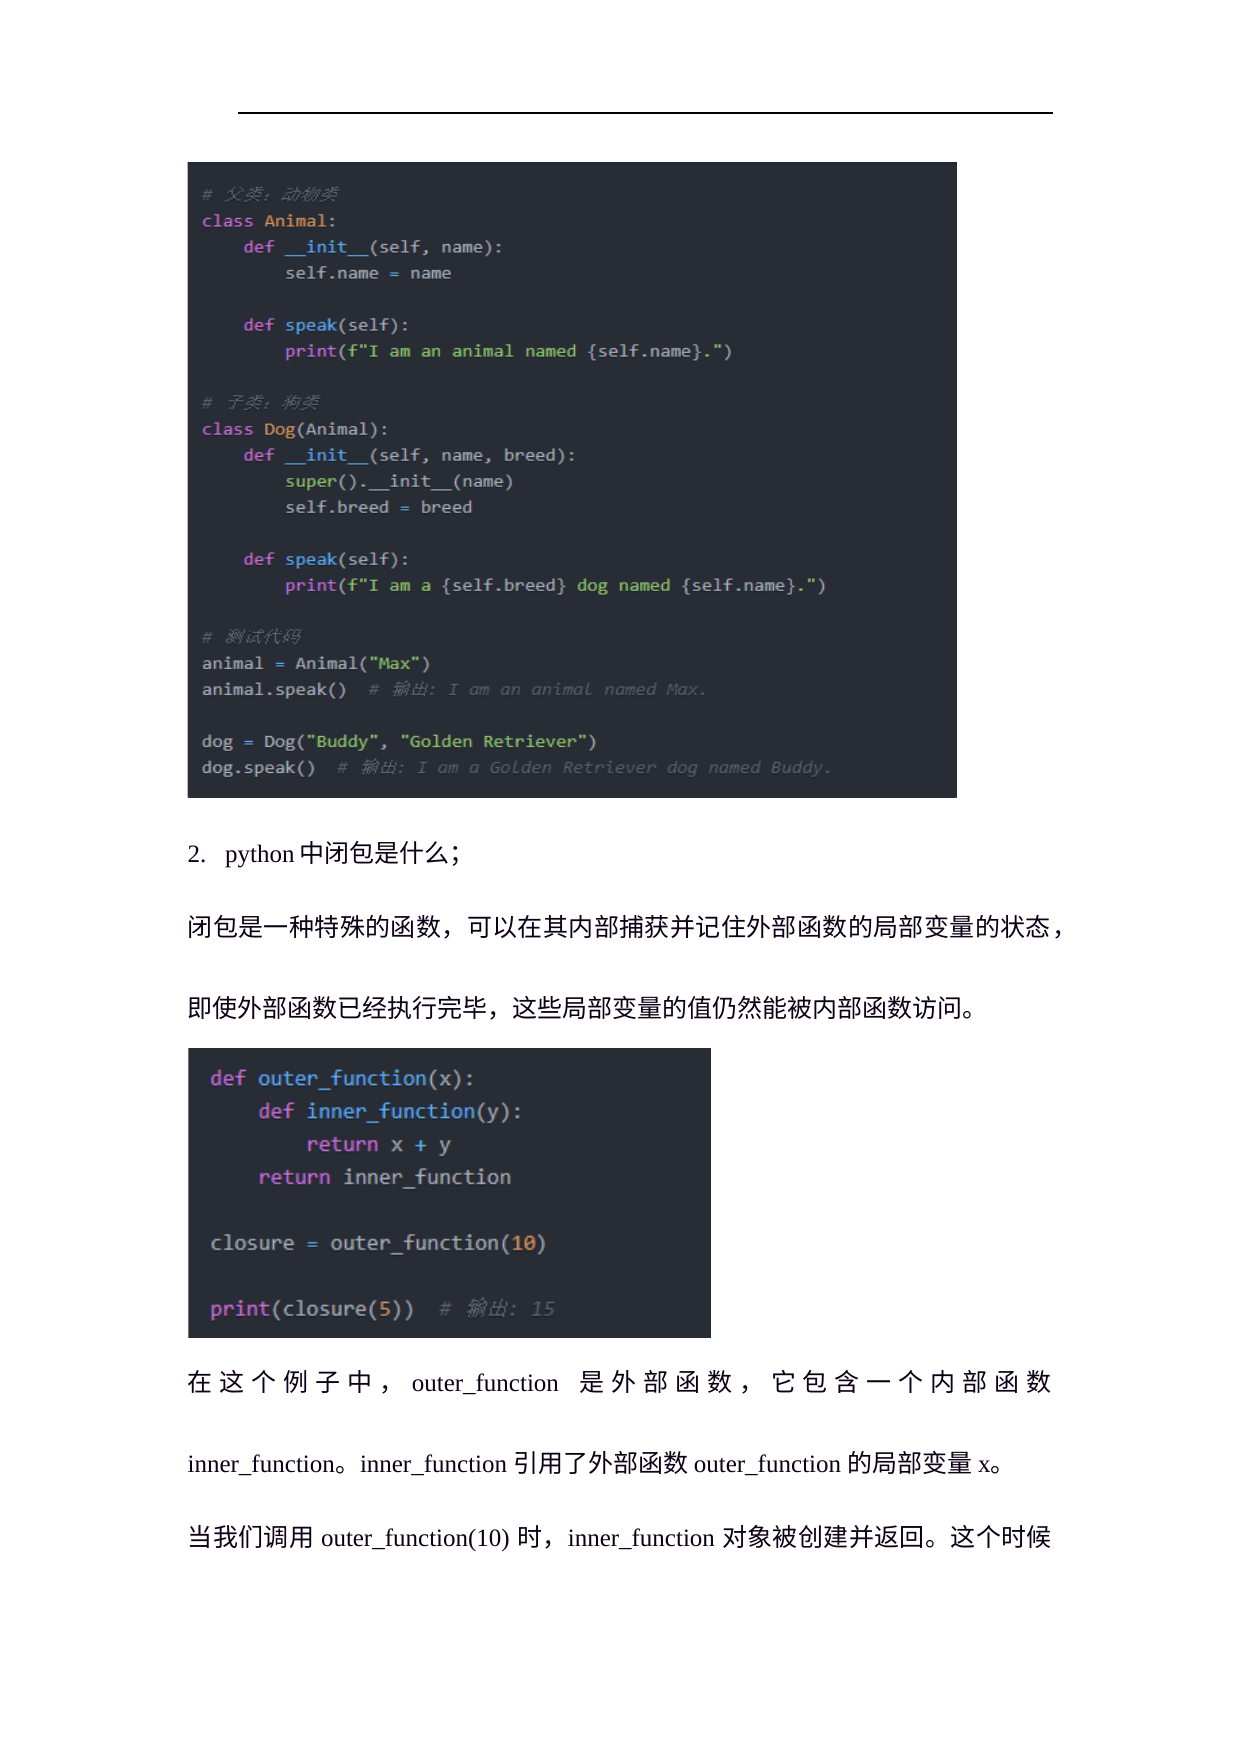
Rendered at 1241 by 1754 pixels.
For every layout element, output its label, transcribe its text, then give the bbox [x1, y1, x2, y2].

list python中闭包是什么； [187, 819, 1053, 884]
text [187, 1503, 1053, 1568]
picture [187, 1048, 711, 1338]
text 闭包是一种特殊的函数，可以在其内部捕获并记住外部函数的局部变量的状态，即使外部函数已经执行完毕，这些局部变量的值仍然能被内部函数访问。 [187, 893, 1053, 1039]
picture [187, 162, 957, 798]
text 在这个例子中，outer_function 是外部函数，它包含一个内部函数 inner_function。inner_function 引用了外部函数 outer_function 的局部变量 x。 [187, 1348, 1053, 1494]
